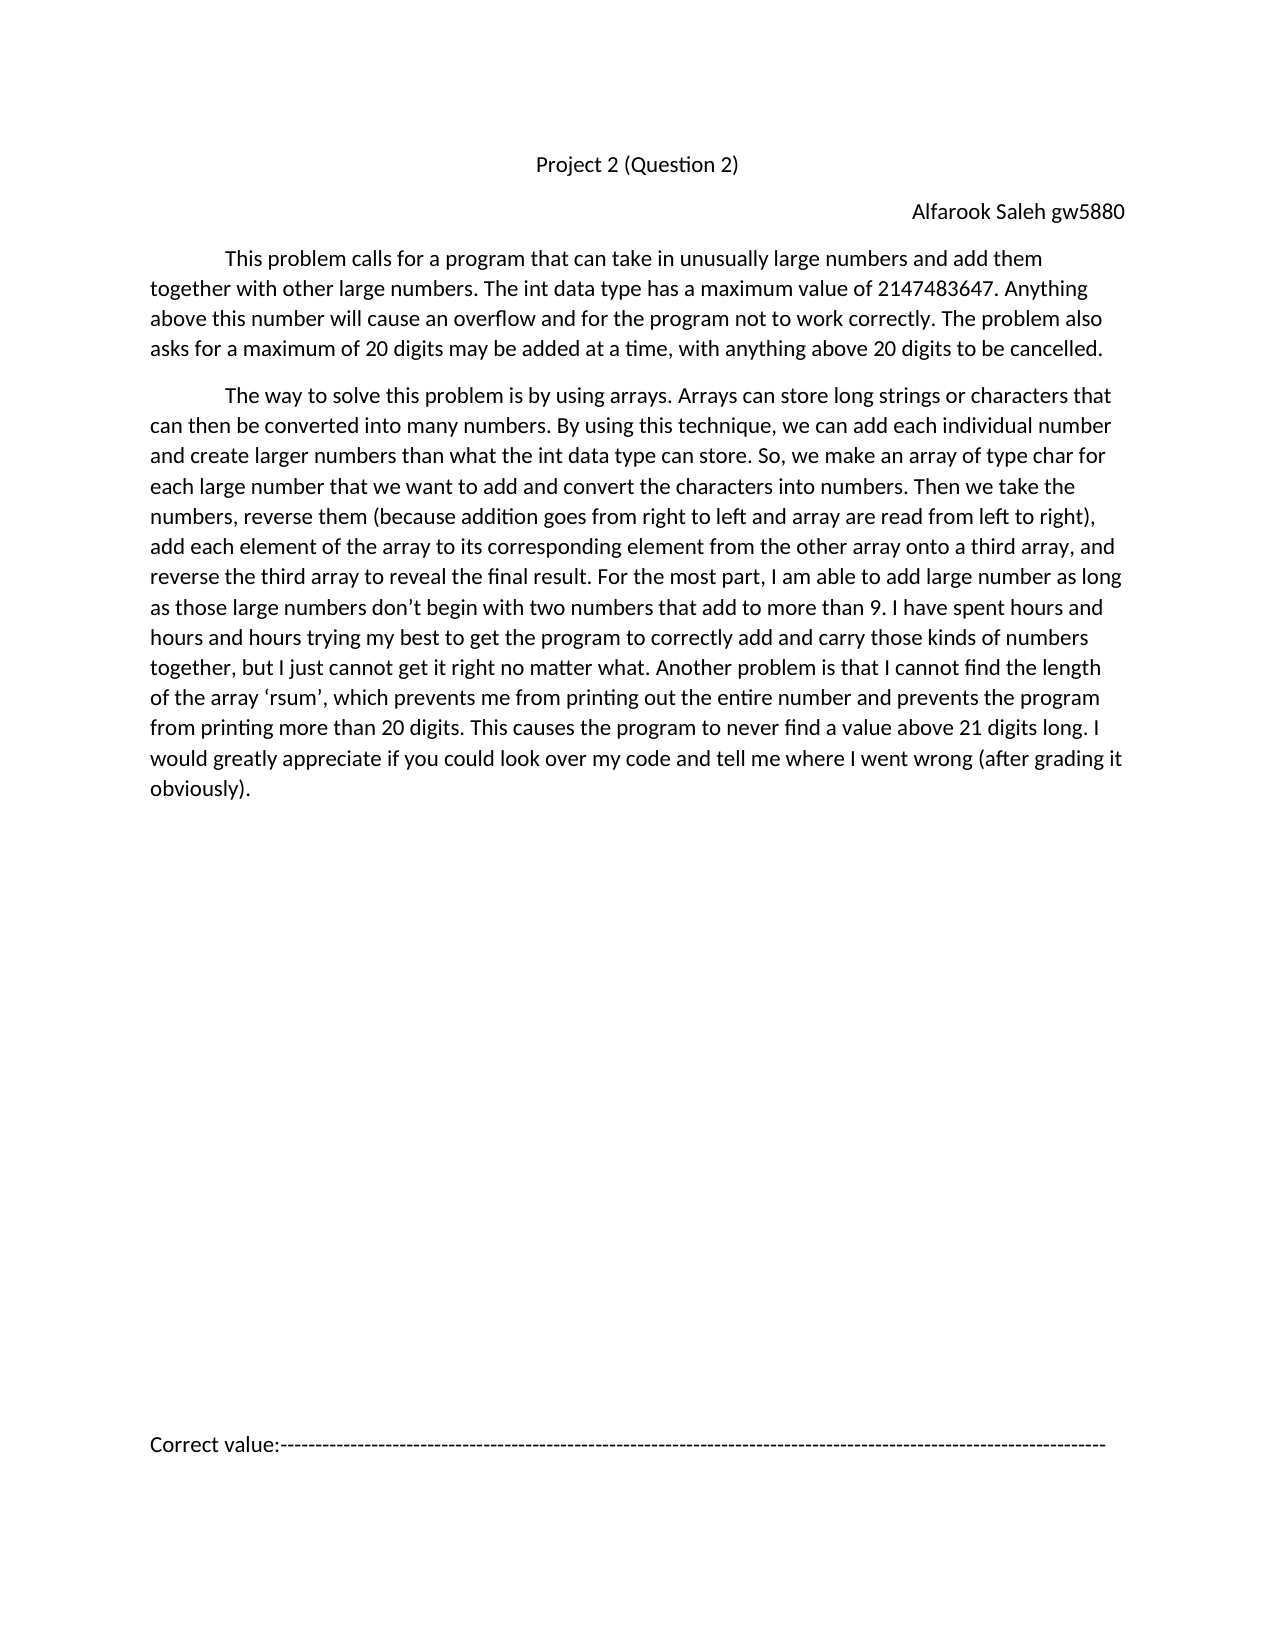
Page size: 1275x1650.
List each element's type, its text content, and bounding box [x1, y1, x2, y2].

text Correct value:---------------------------------------------------------------------------------------------------------------------- [150, 1430, 1125, 1458]
text Project 2 (Question 2) [150, 150, 1125, 178]
text The way to solve this problem is by using arrays. Arrays can store long strings or characters that can then be converted into many numbers. By using this technique, we can add each individual number and create larger numbers than what the int data type can store. So, we make an array of type char for each large number that we want to add and convert the characters into numbers. Then we take the numbers, reverse them (because addition goes from right to left and array are read from left to right), add each element of the array to its corresponding element from the other array onto a third array, and reverse the third array to reveal the final result. For the most part, I am able to add large number as long as those large numbers don’t begin with two numbers that add to more than 9. I have spent hours and hours and hours trying my best to get the program to correctly add and carry those kinds of numbers together, but I just cannot get it right no matter what. Another problem is that I cannot find the length of the array ‘rsum’, which prevents me from printing out the entire number and prevents the program from printing more than 20 digits. This causes the program to never find a value above 21 digits long. I would greatly appreciate if you could look over my code and tell me where I went wrong (after grading it obviously). [150, 381, 1125, 802]
text This problem calls for a program that can take in unusually large numbers and add them together with other large numbers. The int data type has a maximum value of 2147483647. Anything above this number will cause an overflow and for the program not to work correctly. The problem also asks for a maximum of 20 digits may be added at a time, with anything above 20 digits to be cancelled. [150, 244, 1125, 362]
text Alfarook Saleh gw5880 [150, 197, 1125, 225]
